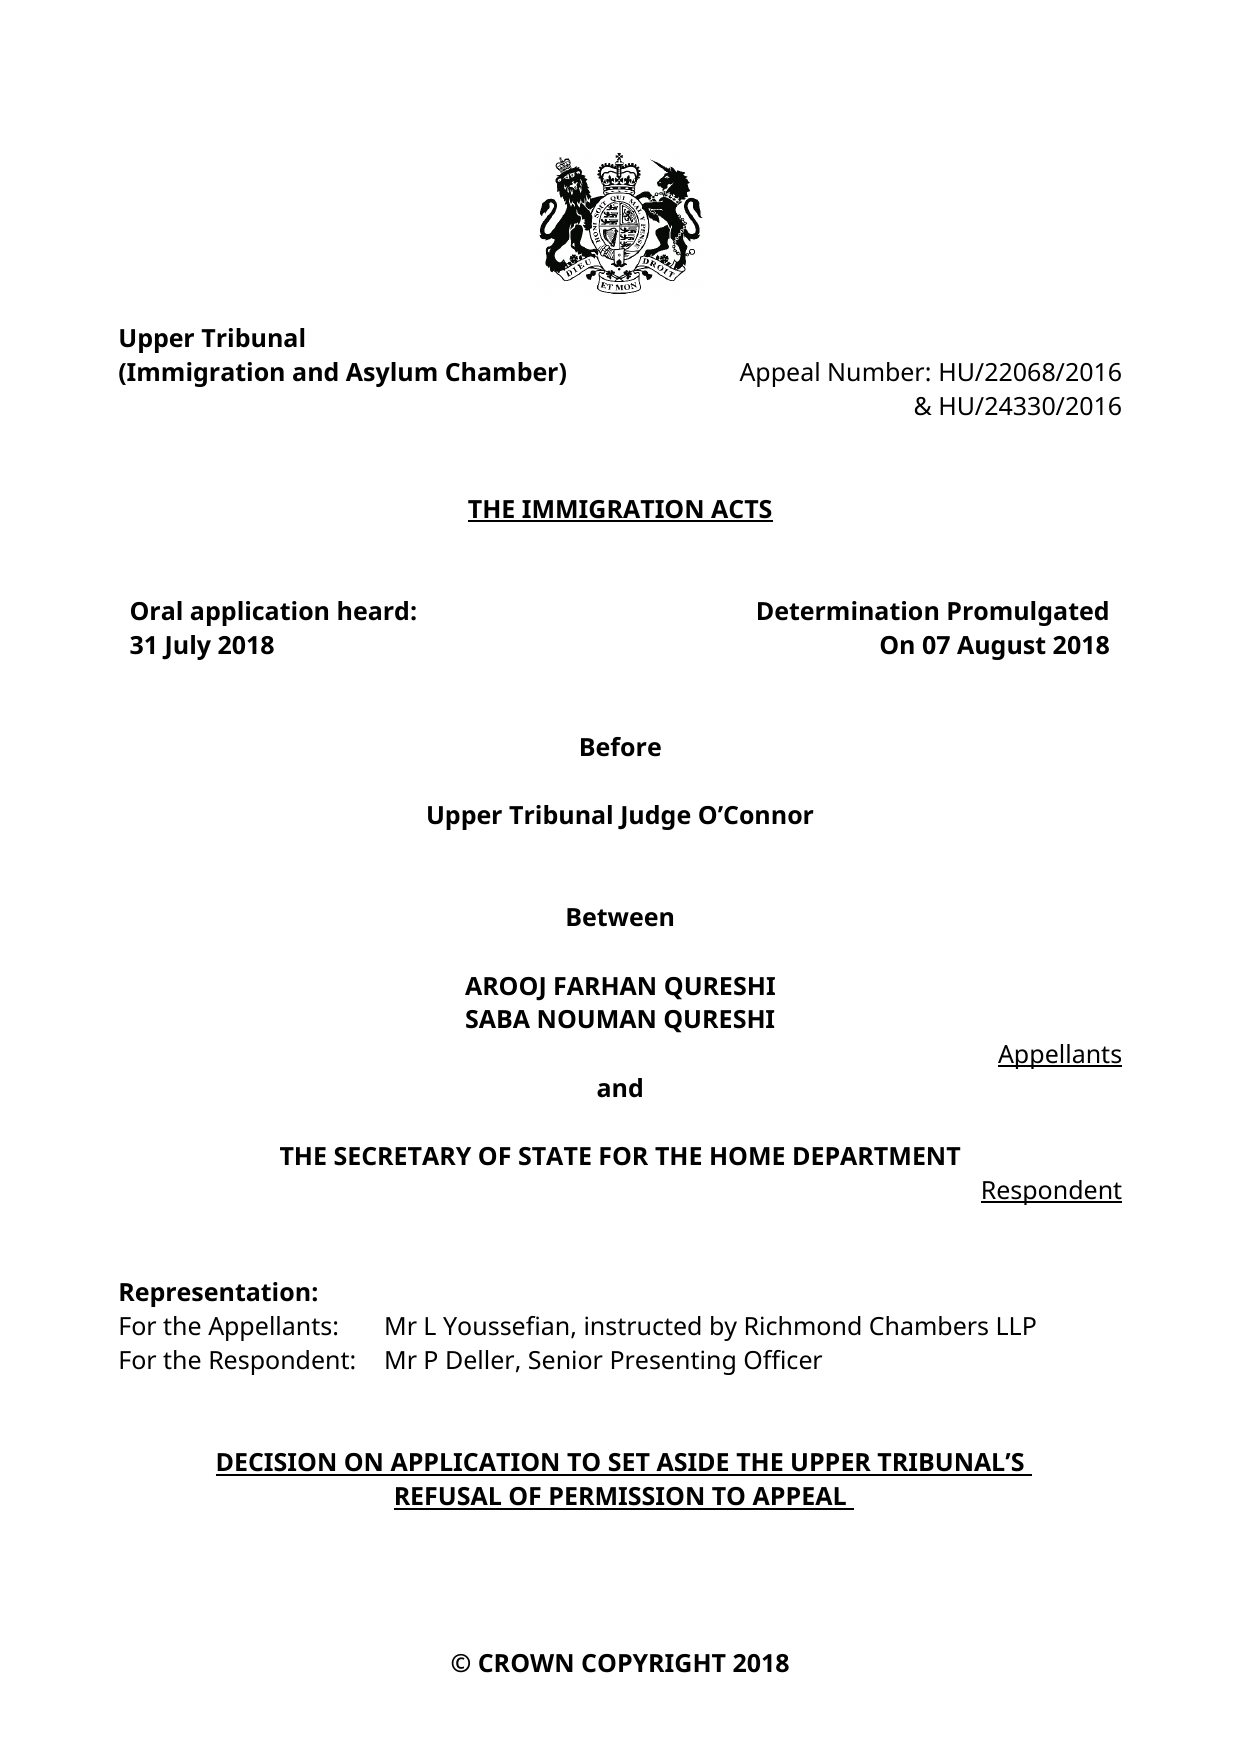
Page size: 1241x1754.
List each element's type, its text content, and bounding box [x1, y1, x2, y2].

text Appellants [118, 1036, 1122, 1070]
text THE SECRETARY OF STATE FOR THE HOME DEPARTMENT [118, 1138, 1122, 1172]
text AROOJ FARHAN QURESHI [118, 968, 1122, 1002]
table_header Oral application heard: [118, 594, 619, 627]
text Respondent [118, 1172, 1122, 1207]
text Upper Tribunal [118, 321, 1122, 355]
text Representation: [118, 1275, 1122, 1309]
table_header Determination Promulgated [620, 594, 1121, 627]
text (Immigration and Asylum Chamber) Appeal Number: HU/22068/2016 [118, 355, 1122, 389]
text For the Respondent: Mr P Deller, Senior Presenting Officer [118, 1343, 1122, 1377]
text & HU/24330/2016 [118, 389, 1122, 423]
text THE IMMIGRATION ACTS [118, 491, 1122, 525]
text DECISION ON APPLICATION TO SET ASIDE THE UPPER TRIBUNAL’S [118, 1445, 1122, 1479]
picture [534, 150, 706, 299]
text For the Appellants: Mr L Youssefian, instructed by Richmond Chambers LLP [118, 1309, 1122, 1343]
text and [118, 1070, 1122, 1104]
text Between [118, 900, 1122, 934]
table_cell On 07 August 2018 [620, 628, 1121, 662]
text Before [118, 730, 1122, 764]
text REFUSAL OF PERMISSION TO APPEAL [118, 1479, 1122, 1513]
text SABA NOUMAN QURESHI [118, 1002, 1122, 1036]
text Upper Tribunal Judge O’Connor [118, 798, 1122, 832]
table_cell 31 July 2018 [118, 628, 619, 662]
